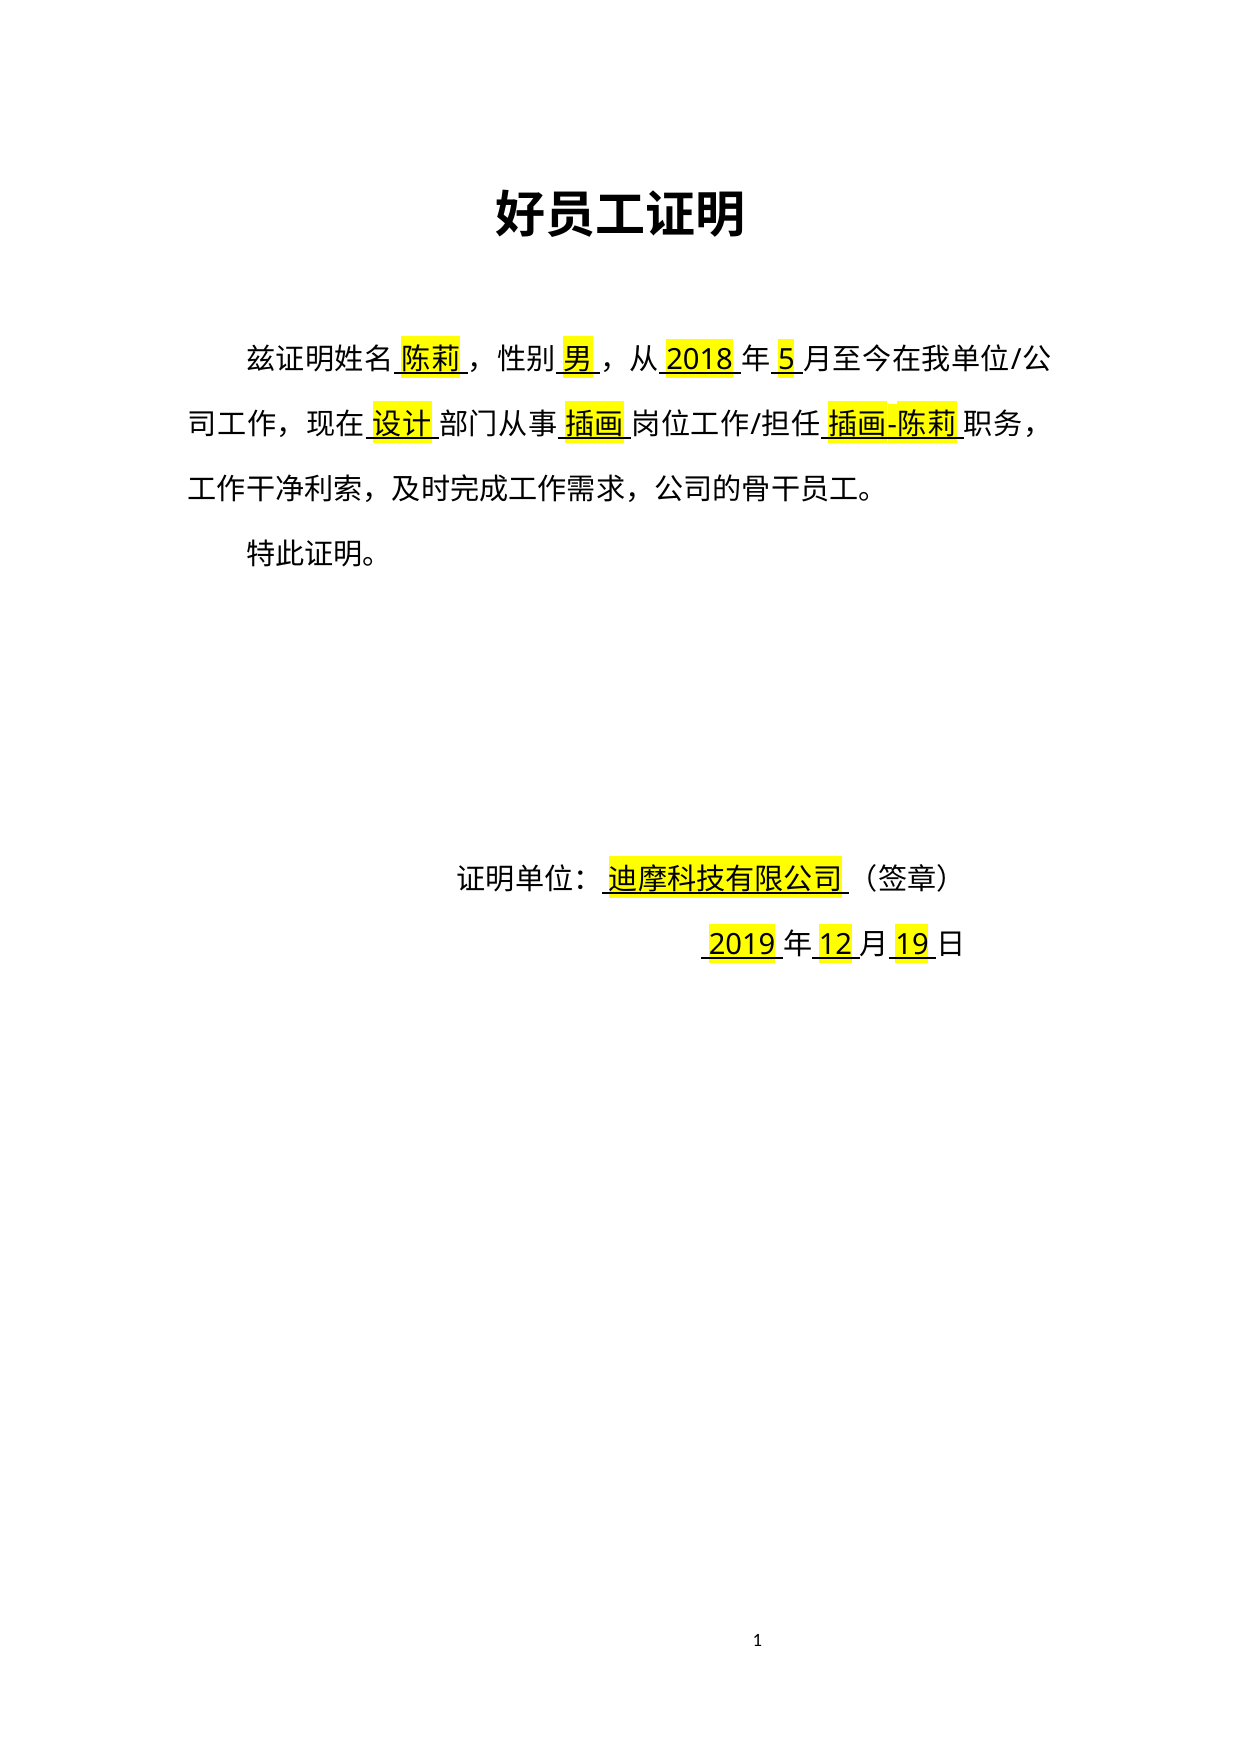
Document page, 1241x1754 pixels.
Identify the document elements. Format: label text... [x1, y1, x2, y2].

text 2019 年 12 月 19 日 [187, 909, 965, 974]
text 证明单位： 迪摩科技有限公司 （签章） [187, 844, 965, 909]
text 好员工证明 [187, 162, 1053, 259]
text 兹证明姓名 陈莉 ，性别 男 ，从 2018 年 5 月至今在我单位/公司工作，现在 设计 部门从事 插画 岗位工作/担任 插画-陈莉 职务，工作干净利索，及时完成工作需求，公司的骨干员工。 [187, 324, 1053, 519]
text 特此证明。 [187, 519, 1053, 584]
